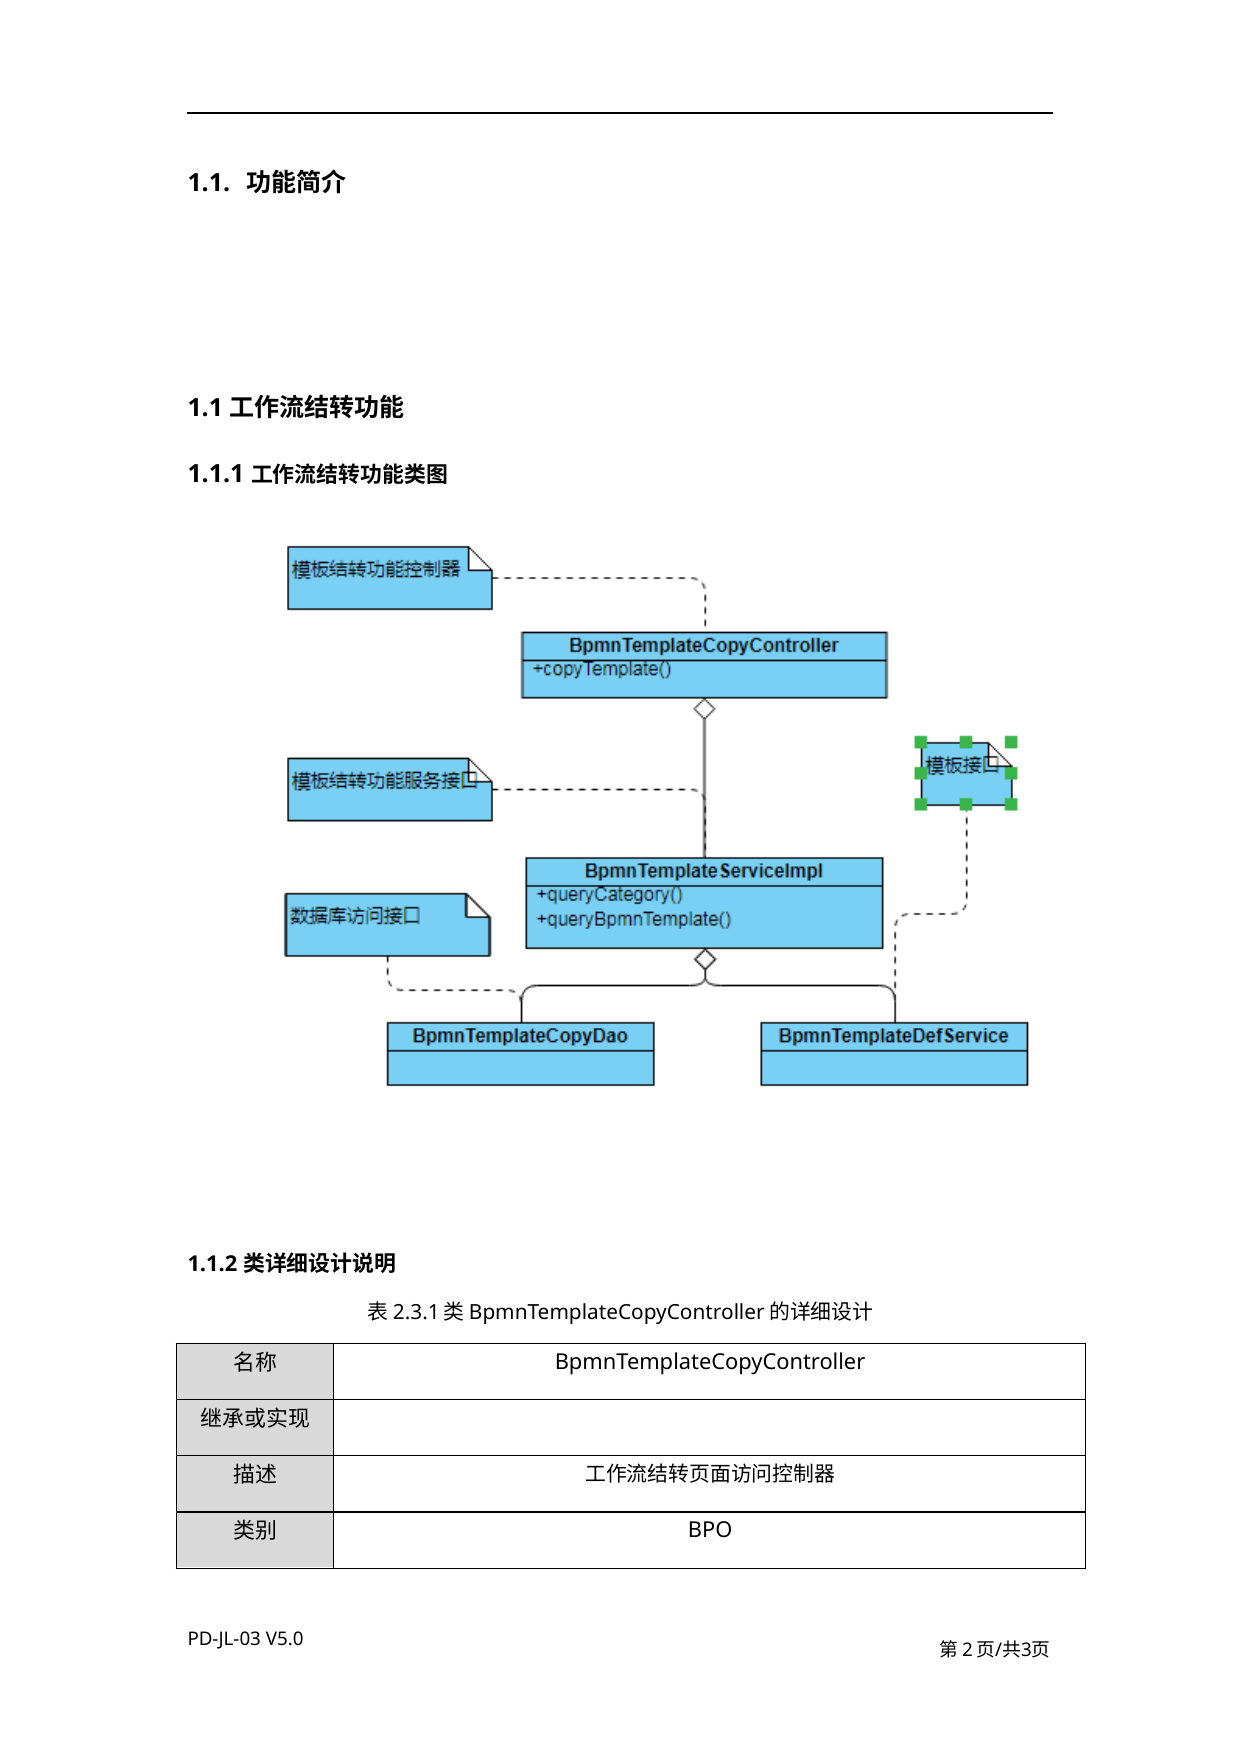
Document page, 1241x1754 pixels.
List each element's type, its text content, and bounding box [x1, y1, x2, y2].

table_header 名称 [177, 1344, 333, 1399]
subtitle 类详细设计说明 [187, 1246, 1053, 1278]
subtitle 功能简介 [187, 162, 1053, 198]
subtitle 工作流结转功能类图 [187, 456, 1053, 490]
table_header BpmnTemplateCopyController [334, 1344, 1085, 1399]
table_cell [334, 1400, 1085, 1455]
picture [231, 506, 1097, 1153]
subtitle 工作流结转功能 [187, 387, 1053, 423]
table_cell 继承或实现 [177, 1400, 333, 1455]
text 表 2.3.1类BpmnTemplateCopyController的详细设计 [187, 1294, 1053, 1327]
table_cell 工作流结转页面访问控制器 [334, 1456, 1085, 1511]
table_cell 描述 [177, 1456, 333, 1511]
table_cell 类别 [177, 1513, 333, 1567]
table_cell BPO [334, 1513, 1085, 1567]
